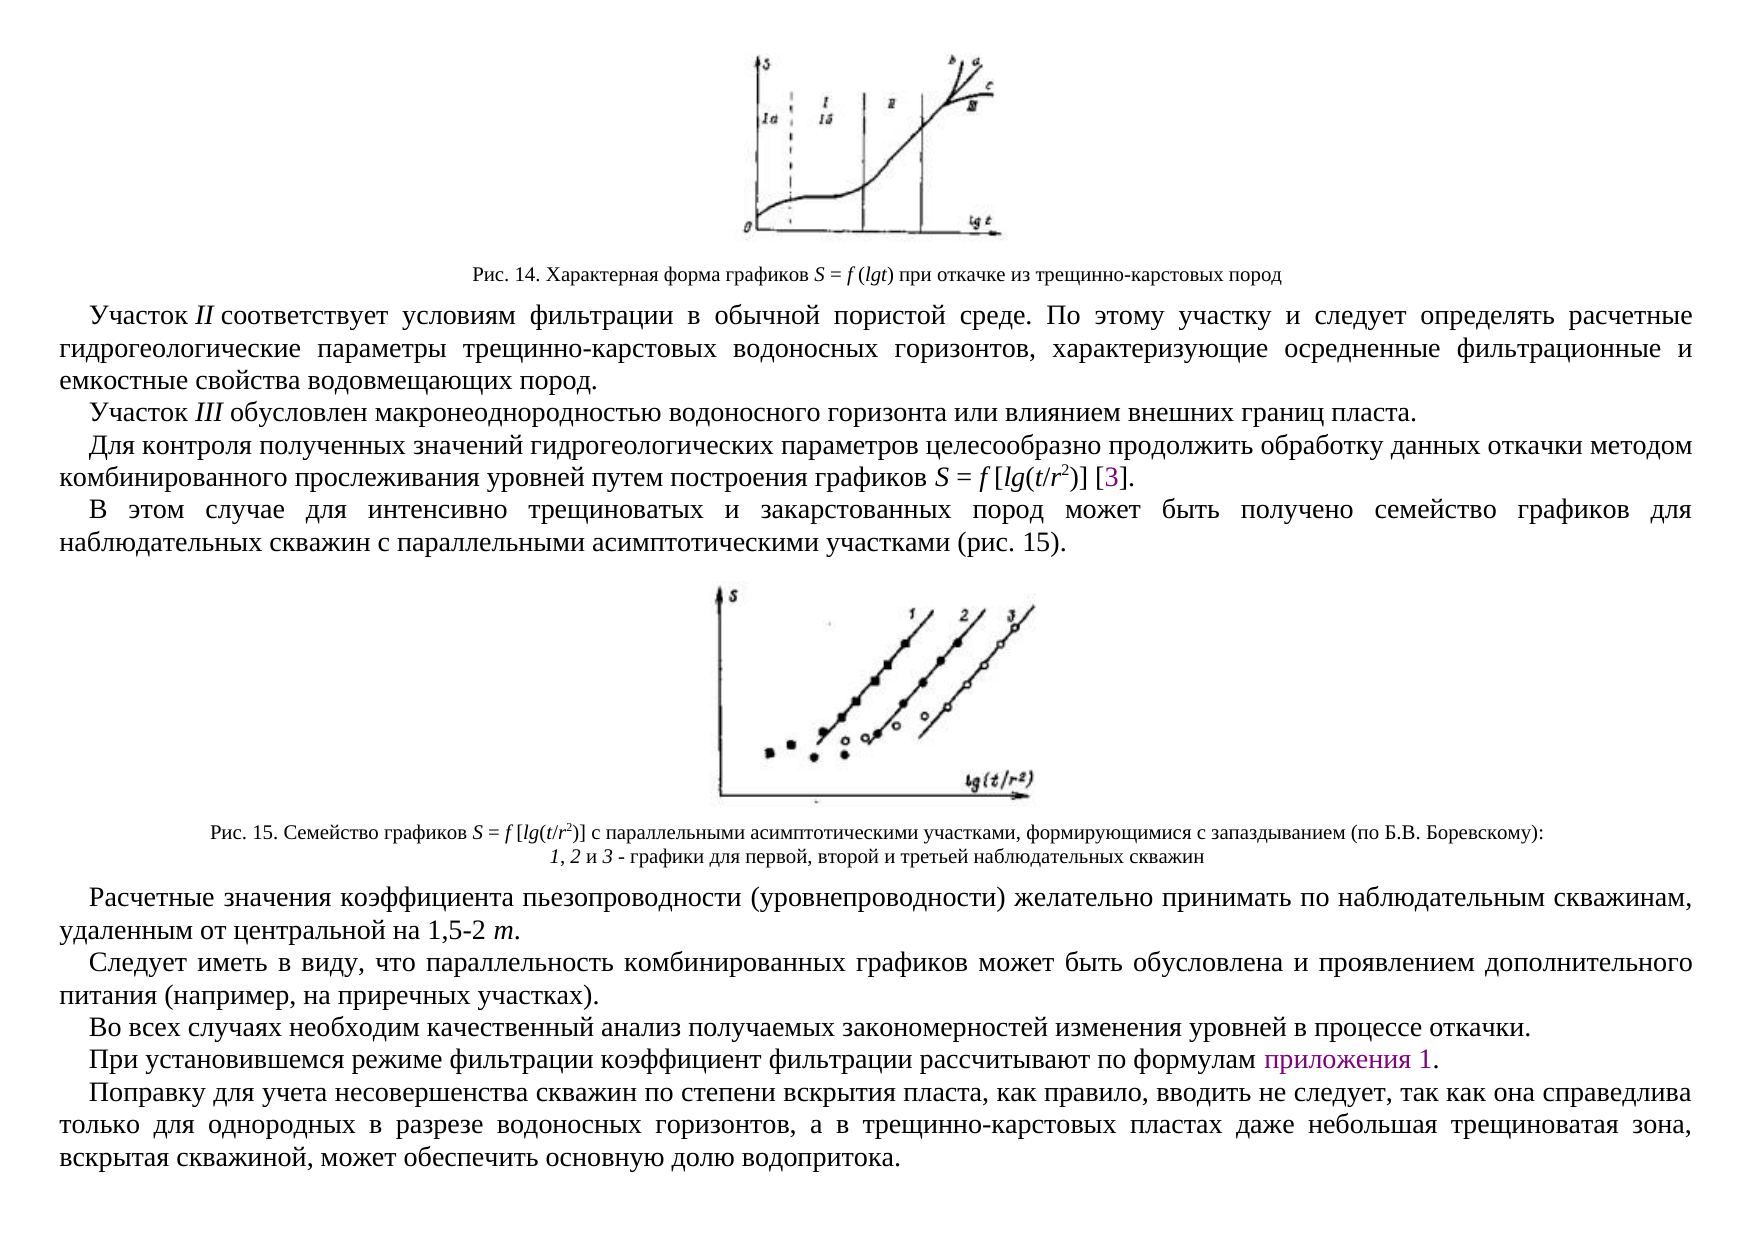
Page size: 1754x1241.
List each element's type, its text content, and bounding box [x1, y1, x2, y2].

text Участок III обусловлен макронеоднородностью водоносного горизонта или влиянием внешних границ пласта. [59, 395, 1695, 428]
text Рис. 14. Характерная форма графиков S = f (lgt) при откачке из трещинно-карстовых пород [59, 262, 1695, 286]
text Участок II соответствует условиям фильтрации в обычной пористой среде. По этому участку и следует определять расчетные гидрогеологические параметры трещинно-карстовых водоносных горизонтов, характеризующие осредненные фильтрационные и емкостные свойства водовмещающих пород. [59, 298, 1695, 395]
text Для контроля полученных значений гидрогеологических параметров целесообразно продолжить обработку данных откачки методом комбинированного прослеживания уровней путем построения графиков S = f [lg(t/r2)] [3]. [59, 428, 1695, 493]
text Во всех случаях необходим качественный анализ получаемых закономерностей изменения уровней в процессе откачки. [59, 1010, 1695, 1042]
text При установившемся режиме фильтрации коэффициент фильтрации рассчитывают по формулам приложения 1. [59, 1042, 1695, 1075]
picture [732, 41, 1022, 250]
picture [698, 570, 1056, 808]
text Расчетные значения коэффициента пьезопроводности (уровнепроводности) желательно принимать по наблюдательным скважинам, удаленным от центральной на 1,5-2 m. [59, 881, 1695, 945]
text 1, 2 и 3 - графики для первой, второй и третьей наблюдательных скважин [59, 844, 1695, 868]
text Поправку для учета несовершенства скважин по степени вскрытия пласта, как правило, вводить не следует, так как она справедлива только для однородных в разрезе водоносных горизонтов, а в трещинно-карстовых пластах даже небольшая трещиноватая зона, вскрытая скважиной, может обеспечить основную долю водопритока. [59, 1075, 1695, 1172]
text Рис. 15. Семейство графиков S = f [lg(t/r2)] с параллельными асимптотическими участками, формирующимися с запаздыванием (по Б.В. Боревскому): [59, 820, 1695, 844]
text Следует иметь в виду, что параллельность комбинированных графиков может быть обусловлена и проявлением дополнительного питания (например, на приречных участках). [59, 945, 1695, 1010]
text В этом случае для интенсивно трещиноватых и закарстованных пород может быть получено семейство графиков для наблюдательных скважин с параллельными асимптотическими участками (рис. 15). [59, 493, 1695, 557]
